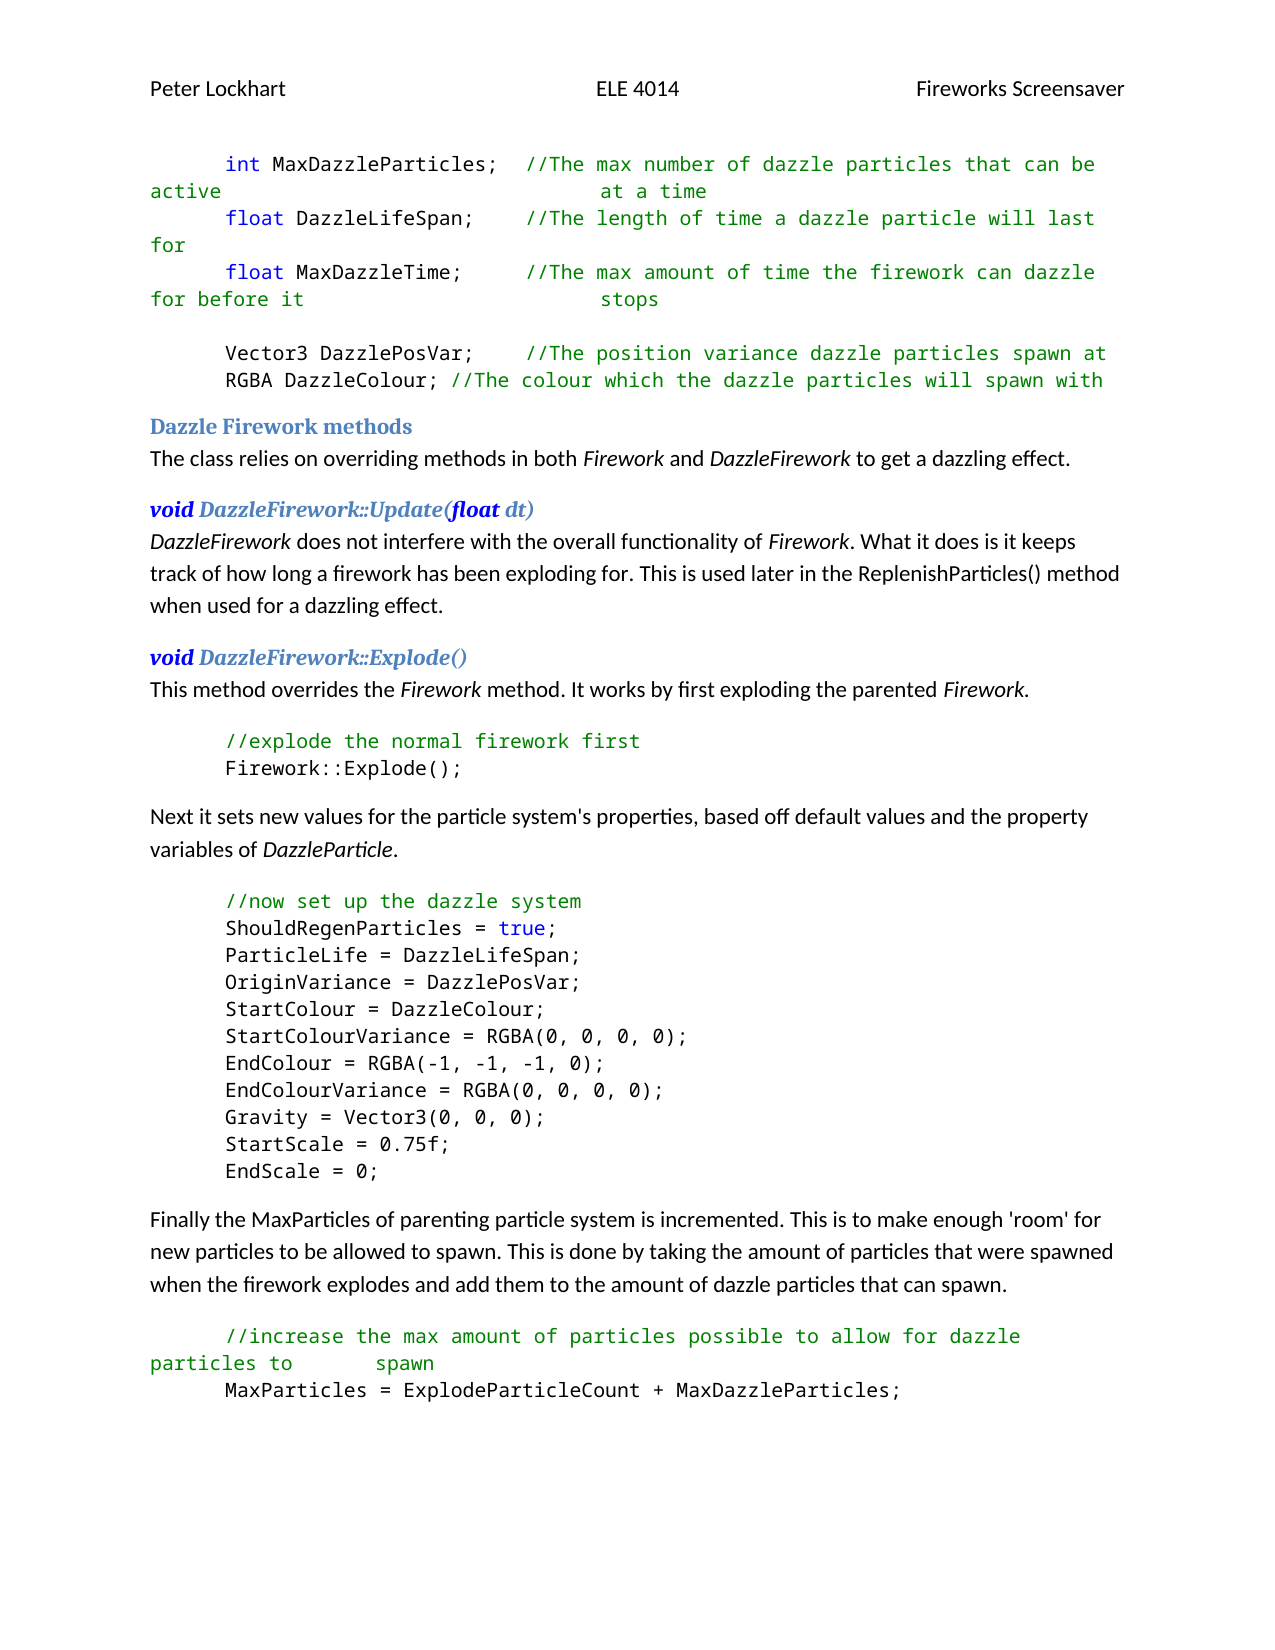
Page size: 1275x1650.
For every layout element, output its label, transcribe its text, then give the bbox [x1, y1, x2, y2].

text Gravity = Vector3(0, 0, 0); [150, 1103, 1125, 1131]
text ParticleLife = DazzleLifeSpan; [150, 942, 1125, 969]
text Firework::Explode(); [150, 755, 1125, 782]
text RGBA DazzleColour; //The colour which the dazzle particles will spawn with [150, 366, 1125, 393]
text EndColour = RGBA(-1, -1, -1, 0); [150, 1049, 1125, 1077]
text StartColour = DazzleColour; [150, 996, 1125, 1023]
text Finally the MaxParticles of parenting particle system is incremented. This is to make enough 'room' for new particles to be allowed to spawn. This is done by taking the amount of particles that were spawned when the firework explodes and add them to the amount of dazzle particles that can spawn. [150, 1205, 1125, 1298]
text ShouldRegenParticles = true; [150, 915, 1125, 942]
text StartScale = 0.75f; [150, 1131, 1125, 1157]
text //explode the normal firework first [150, 728, 1125, 755]
text float DazzleLifeSpan; //The length of time a dazzle particle will last for [150, 204, 1125, 258]
text int MaxDazzleParticles; //The max number of dazzle particles that can be active at a time [150, 150, 1125, 204]
text The class relies on overriding methods in both Firework and DazzleFirework to get a dazzling effect. [150, 444, 1125, 472]
subtitle void DazzleFirework::Update(float dt) [150, 497, 1125, 523]
text Next it sets new values for the particle system's properties, based off default values and the property variables of DazzleParticle. [150, 802, 1125, 863]
subtitle void DazzleFirework::Explode() [150, 644, 1125, 671]
text EndScale = 0; [150, 1157, 1125, 1184]
text float MaxDazzleTime; //The max amount of time the firework can dazzle for before it stops [150, 258, 1125, 312]
text OriginVariance = DazzlePosVar; [150, 969, 1125, 996]
text DazzleFirework does not interfere with the overall functionality of Firework. What it does is it keeps track of how long a firework has been exploding for. This is used later in the ReplenishParticles() method when used for a dazzling effect. [150, 527, 1125, 619]
text StartColourVariance = RGBA(0, 0, 0, 0); [150, 1023, 1125, 1049]
subtitle Dazzle Firework methods [150, 414, 1125, 440]
text Vector3 DazzlePosVar; //The position variance dazzle particles spawn at [150, 339, 1125, 366]
text //increase the max amount of particles possible to allow for dazzle particles to spawn [150, 1323, 1125, 1377]
text MaxParticles = ExplodeParticleCount + MaxDazzleParticles; [150, 1377, 1125, 1404]
text EndColourVariance = RGBA(0, 0, 0, 0); [150, 1077, 1125, 1103]
text //now set up the dazzle system [150, 888, 1125, 915]
text This method overrides the Firework method. It works by first exploding the parented Firework. [150, 675, 1125, 703]
